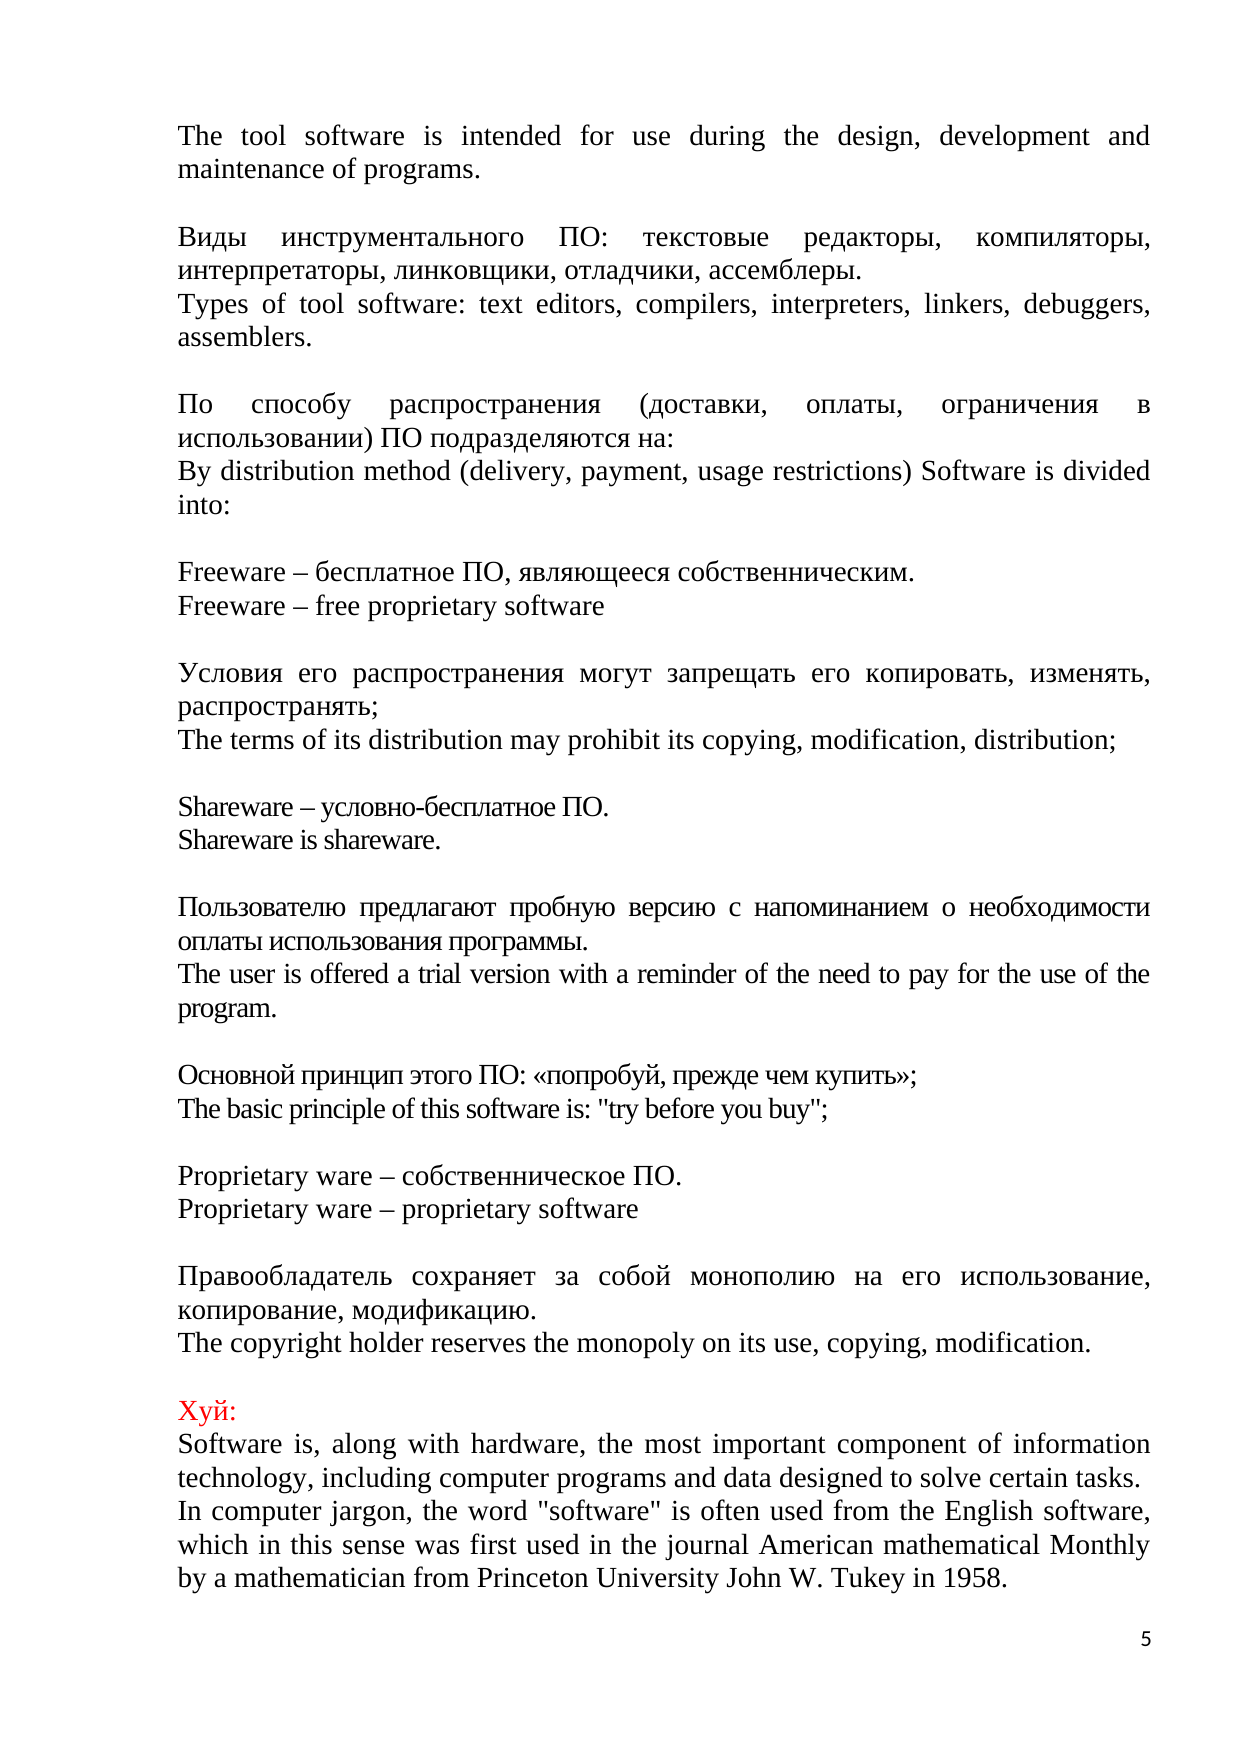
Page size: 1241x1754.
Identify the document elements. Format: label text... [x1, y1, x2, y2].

text Freeware – бесплатное ПО, являющееся собственническим. [177, 554, 1152, 588]
text The basic principle of this software is: "try before you buy"; [177, 1091, 1152, 1124]
text Условия его распространения могут запрещать его копировать, изменять, распространять; [177, 655, 1152, 722]
text Правообладатель сохраняет за собой монополию на его использование, копирование, модификацию. [177, 1258, 1152, 1326]
text The user is offered a trial version with a reminder of the need to pay for the use of the program. [177, 957, 1152, 1024]
text По способу распространения (доставки, оплаты, ограничения в использовании) ПО подразделяются на: [177, 386, 1152, 453]
text Виды инструментального ПО: текстовые редакторы, компиляторы, интерпретаторы, линковщики, отладчики, ассемблеры. [177, 219, 1152, 286]
text Software is, along with hardware, the most important component of information technology, including computer programs and data designed to solve certain tasks. [177, 1426, 1152, 1493]
text Proprietary ware – собственническое ПО. [177, 1158, 1152, 1191]
text By distribution method (delivery, payment, usage restrictions) Software is divided into: [177, 453, 1152, 521]
text Пользователю предлагают пробную версию с напоминанием о необходимости оплаты использования программы. [177, 889, 1152, 957]
text Proprietary ware – proprietary software [177, 1191, 1152, 1225]
text The terms of its distribution may prohibit its copying, modification, distribution; [177, 722, 1152, 755]
text Shareware is shareware. [177, 822, 1152, 856]
text The copyright holder reserves the monopoly on its use, copying, modification. [177, 1326, 1152, 1359]
text Shareware – условно-бесплатное ПО. [177, 789, 1152, 822]
text The tool software is intended for use during the design, development and maintenance of programs. [177, 118, 1152, 185]
text Хуй: [177, 1393, 1152, 1426]
text Основной принцип этого ПО: «попробуй, прежде чем купить»; [177, 1057, 1152, 1091]
text Freeware – free proprietary software [177, 588, 1152, 621]
text Types of tool software: text editors, compilers, interpreters, linkers, debuggers, assemblers. [177, 286, 1152, 353]
text In computer jargon, the word "software" is often used from the English software, which in this sense was first used in the journal American mathematical Monthly by a mathematician from Princeton University John W. Tukey in 1958. [177, 1493, 1152, 1594]
